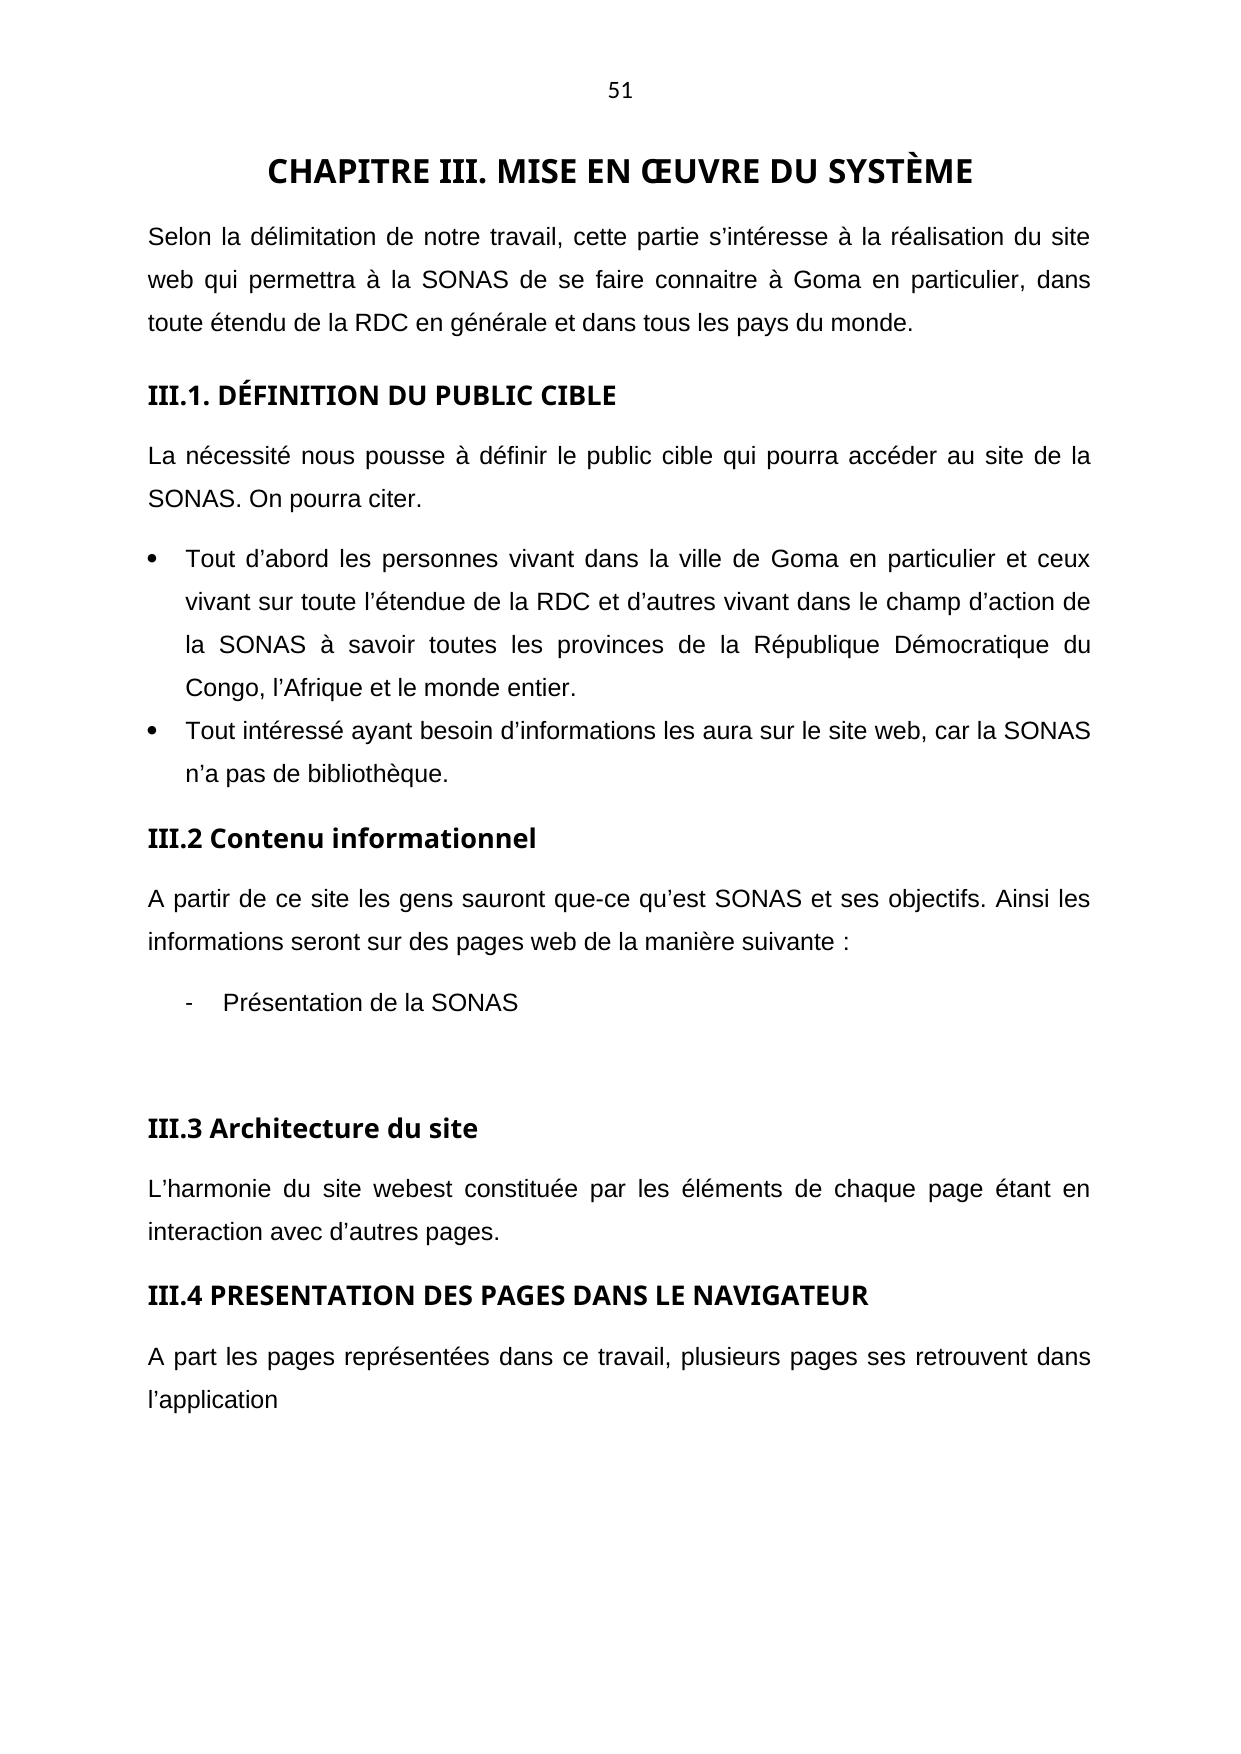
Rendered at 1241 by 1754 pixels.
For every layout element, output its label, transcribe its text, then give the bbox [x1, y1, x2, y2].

text A partir de ce site les gens sauront que-ce qu’est SONAS et ses objectifs. Ainsi les informations seront sur des pages web de la manière suivante : [148, 884, 1093, 956]
subtitle III.1. DÉFINITION DU PUBLIC CIBLE [148, 376, 1093, 413]
subtitle III.2 Contenu informationnel [148, 819, 1093, 856]
subtitle CHAPITRE III. MISE EN ŒUVRE DU SYSTÈME [148, 148, 1093, 193]
list Tout d’abord les personnes vivant dans la ville de Goma en particulier et ceux vivant sur toute l’étendue de la RDC et d’autres vivant dans le champ d’action de la SONAS à savoir toutes les provinces de la République Démocratique du Congo, l’Afrique et le monde entier. [148, 544, 1093, 702]
text A part les pages représentées dans ce travail, plusieurs pages ses retrouvent dans l’application [148, 1342, 1093, 1413]
list Présentation de la SONAS [185, 987, 1093, 1017]
text Selon la délimitation de notre travail, cette partie s’intéresse à la réalisation du site web qui permettra à la SONAS de se faire connaitre à Goma en particulier, dans toute étendu de la RDC en générale et dans tous les pays du monde. [148, 222, 1093, 337]
list Tout intéressé ayant besoin d’informations les aura sur le site web, car la SONAS n’a pas de bibliothèque. [148, 716, 1093, 788]
text La nécessité nous pousse à définir le public cible qui pourra accéder au site de la SONAS. On pourra citer. [148, 441, 1093, 513]
subtitle III.4 PRESENTATION DES PAGES DANS LE NAVIGATEUR [148, 1277, 1093, 1314]
subtitle III.3 Architecture du site [148, 1109, 1093, 1146]
text L’harmonie du site webest constituée par les éléments de chaque page étant en interaction avec d’autres pages. [148, 1174, 1093, 1246]
